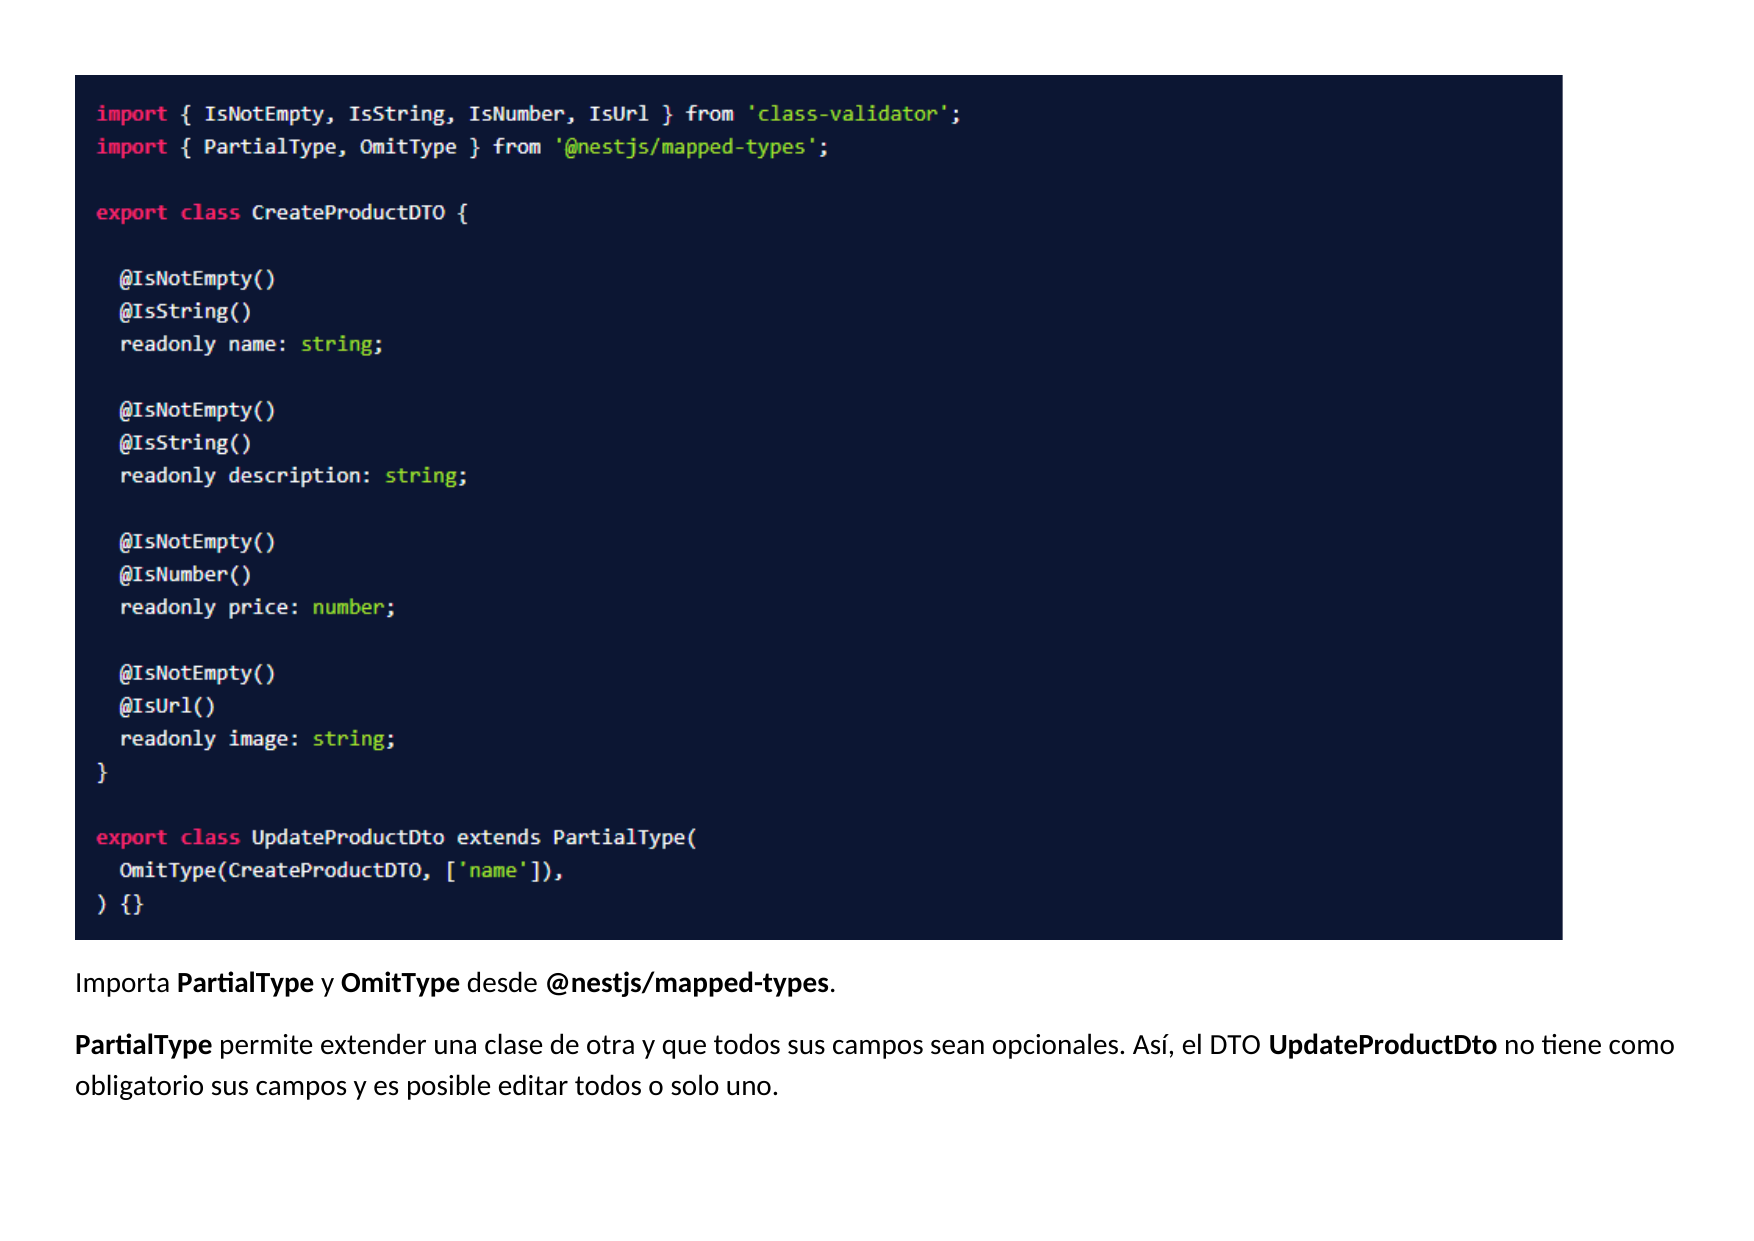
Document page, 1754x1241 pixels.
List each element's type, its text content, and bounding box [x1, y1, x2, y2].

text Importa PartialType y OmitType desde @nestjs/mapped-types. [75, 964, 1679, 1000]
text PartialType permite extender una clase de otra y que todos sus campos sean opcionales. Así, el DTO UpdateProductDto no tiene como obligatorio sus campos y es posible editar todos o solo uno. [75, 1026, 1679, 1102]
picture [75, 75, 1563, 940]
